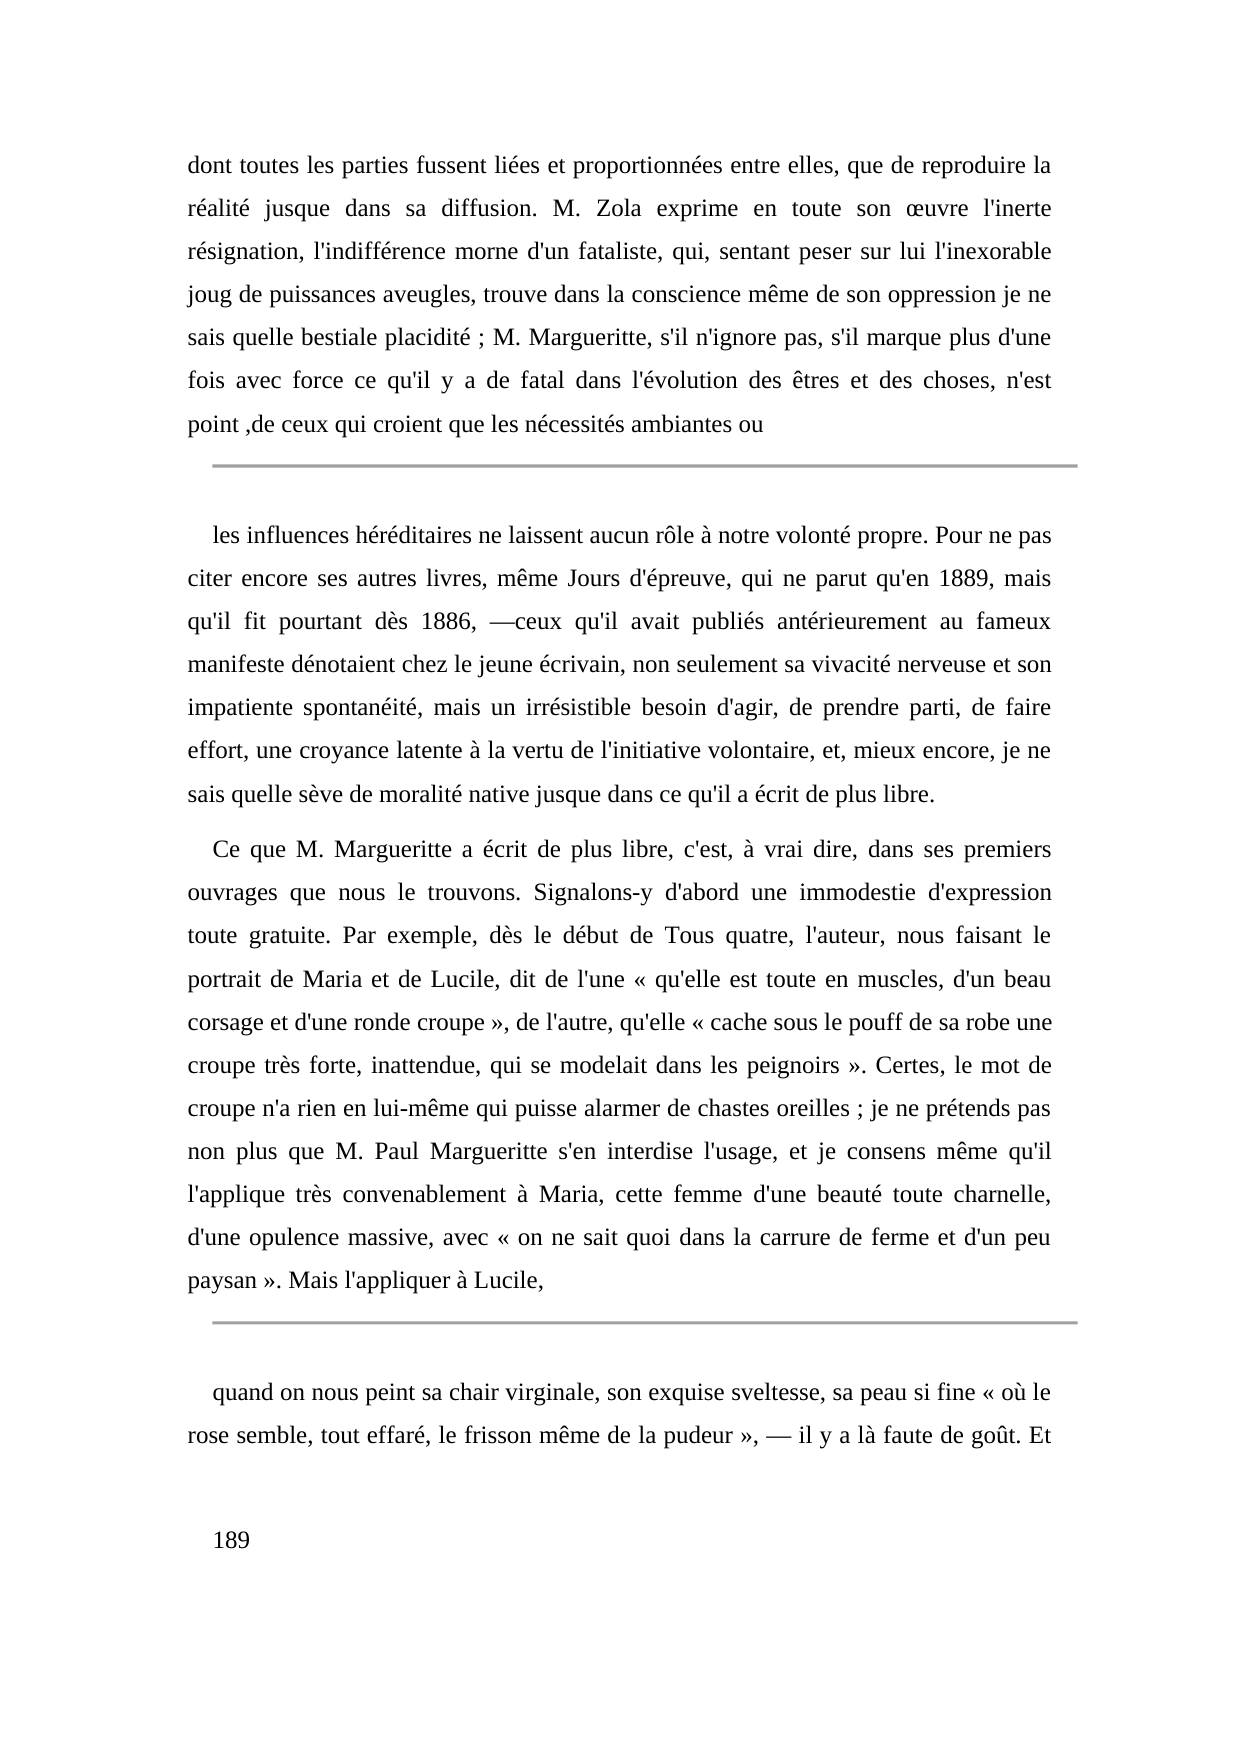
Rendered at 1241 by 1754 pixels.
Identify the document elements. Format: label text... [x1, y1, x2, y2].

text Ce que M. Margueritte a écrit de plus libre, c'est, à vrai dire, dans ses premiers ouvrages que nous le trouvons. Signalons-y d'abord une immodestie d'expression toute gratuite. Par exemple, dès le début de Tous quatre, l'auteur, nous faisant le portrait de Maria et de Lucile, dit de l'une « qu'elle est toute en muscles, d'un beau corsage et d'une ronde croupe », de l'autre, qu'elle « cache sous le pouff de sa robe une croupe très forte, inattendue, qui se modelait dans les peignoirs ». Certes, le mot de croupe n'a rien en lui-même qui puisse alarmer de chastes oreilles ; je ne prétends pas non plus que M. Paul Margueritte s'en interdise l'usage, et je consens même qu'il l'applique très convenablement à Maria, cette femme d'une beauté toute charnelle, d'une opulence massive, avec « on ne sait quoi dans la carrure de ferme et d'un peu paysan ». Mais l'appliquer à Lucile, [187, 834, 1053, 1294]
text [187, 150, 1053, 437]
text les influences héréditaires ne laissent aucun rôle à notre volonté propre. Pour ne pas citer encore ses autres livres, même Jours d'épreuve, qui ne parut qu'en 1889, mais qu'il fit pourtant dès 1886, —ceux qu'il avait publiés antérieurement au fameux manifeste dénotaient chez le jeune écrivain, non seulement sa vivacité nerveuse et son impatiente spontanéité, mais un irrésistible besoin d'agir, de prendre parti, de faire effort, une croyance latente à la vertu de l'initiative volontaire, et, mieux encore, je ne sais quelle sève de moralité native jusque dans ce qu'il a écrit de plus libre. [187, 520, 1053, 807]
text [187, 1377, 1053, 1449]
